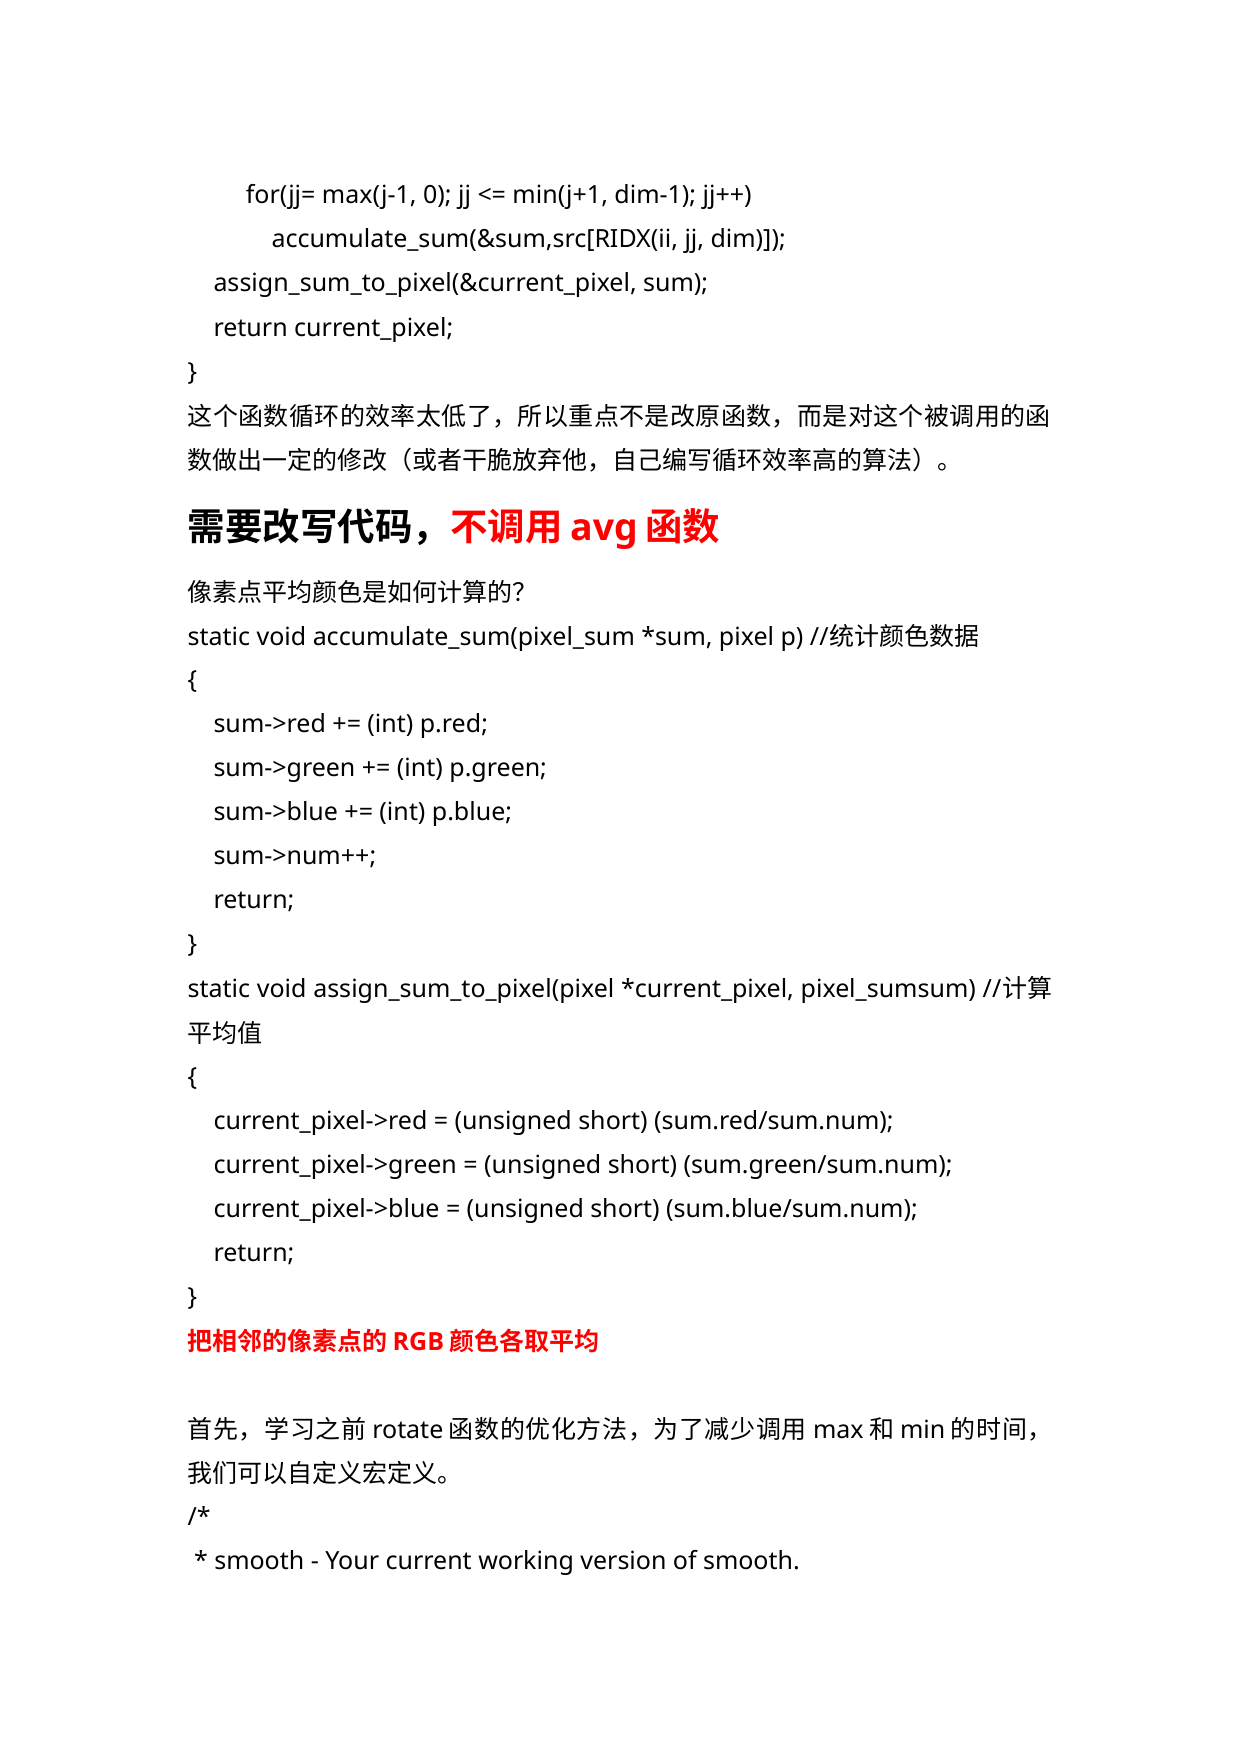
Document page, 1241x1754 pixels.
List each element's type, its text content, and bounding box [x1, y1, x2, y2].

text 首先，学习之前rotate函数的优化方法，为了减少调用max和min的时间，我们可以自定义宏定义。 [187, 1406, 1053, 1494]
text 这个函数循环的效率太低了，所以重点不是改原函数，而是对这个被调用的函数做出一定的修改（或者干脆放弃他，自己编写循环效率高的算法）。 [187, 392, 1053, 480]
text 需要改写代码，不调用avg函数 [187, 480, 1053, 568]
text 像素点平均颜色是如何计算的？ [187, 568, 1053, 613]
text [187, 172, 1053, 392]
text /* [187, 1494, 1053, 1538]
text static void accumulate_sum(pixel_sum *sum, pixel p) //统计颜色数据 { sum->red += (int) p.red; sum->green += (int) p.green; sum->blue += (int) p.blue; sum->num++; return; } [187, 613, 1053, 965]
text * smooth - Your current working version of smooth. [187, 1538, 1053, 1582]
text 把相邻的像素点的RGB颜色各取平均 [187, 1318, 1053, 1362]
text static void assign_sum_to_pixel(pixel *current_pixel, pixel_sumsum) //计算平均值 { current_pixel->red = (unsigned short) (sum.red/sum.num); current_pixel->green = (unsigned short) (sum.green/sum.num); current_pixel->blue = (unsigned short) (sum.blue/sum.num); return; } [187, 965, 1053, 1318]
